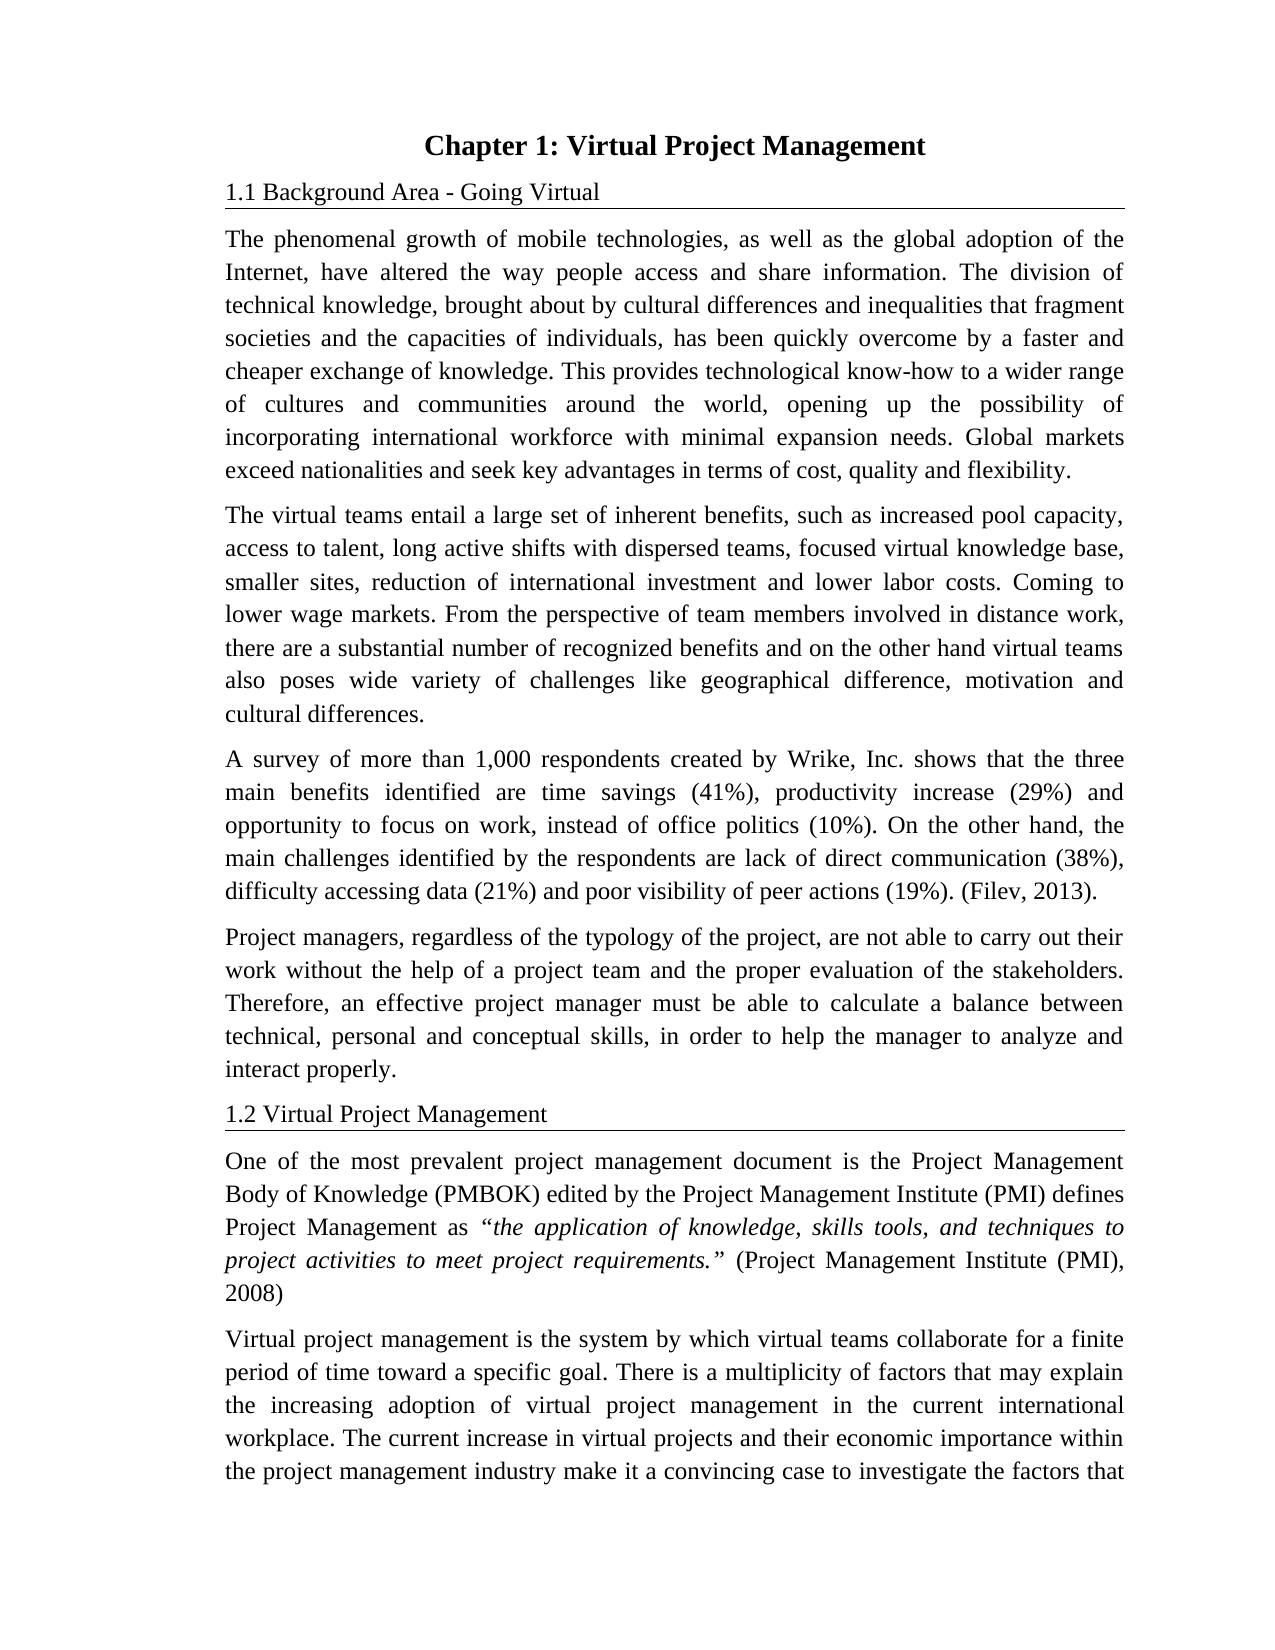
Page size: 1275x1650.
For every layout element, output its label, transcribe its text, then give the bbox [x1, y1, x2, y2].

text One of the most prevalent project management document is the Project Management Body of Knowledge (PMBOK) edited by the Project Management Institute (PMI) defines Project Management as “the application of knowledge, skills tools, and techniques to project activities to meet project requirements.” [225, 1146, 1125, 1307]
subtitle 1.1 Background Area - Going Virtual [225, 177, 1125, 208]
text Project managers, regardless of the typology of the project, are not able to carry out their work without the help of a project team and the proper evaluation of the stakeholders. Therefore, an effective project manager must be able to calculate a balance between technical, personal and conceptual skills, in order to help the manager to analyze and interact properly. [225, 922, 1125, 1083]
text The virtual teams entail a large set of inherent benefits, such as increased pool capacity, access to talent, long active shifts with dispersed teams, focused virtual knowledge base, smaller sites, reduction of international investment and lower labor costs. Coming to lower wage markets. From the perspective of team members involved in distance work, there are a substantial number of recognized benefits and on the other hand virtual teams also poses wide variety of challenges like geographical difference, motivation and cultural differences. [225, 501, 1125, 727]
subtitle 1.2 Virtual Project Management [225, 1099, 1125, 1130]
subtitle Chapter 1: Virtual Project Management [225, 128, 1125, 162]
text A survey of more than 1,000 respondents created by Wrike, Inc. shows that the three main benefits identified are time savings (41%), productivity increase (29%) and opportunity to focus on work, instead of office politics (10%). On the other hand, the main challenges identified by the respondents are lack of direct communication (38%), difficulty accessing data (21%) and poor visibility of peer actions (19%). . [225, 744, 1125, 905]
text The phenomenal growth of mobile technologies, as well as the global adoption of the Internet, have altered the way people access and share information. The division of technical knowledge, brought about by cultural differences and inequalities that fragment societies and the capacities of individuals, has been quickly overcome by a faster and cheaper exchange of knowledge. This provides technological know-how to a wider range of cultures and communities around the world, opening up the possibility of incorporating international workforce with minimal expansion needs. Global markets exceed nationalities and seek key advantages in terms of cost, quality and flexibility. [225, 224, 1125, 484]
